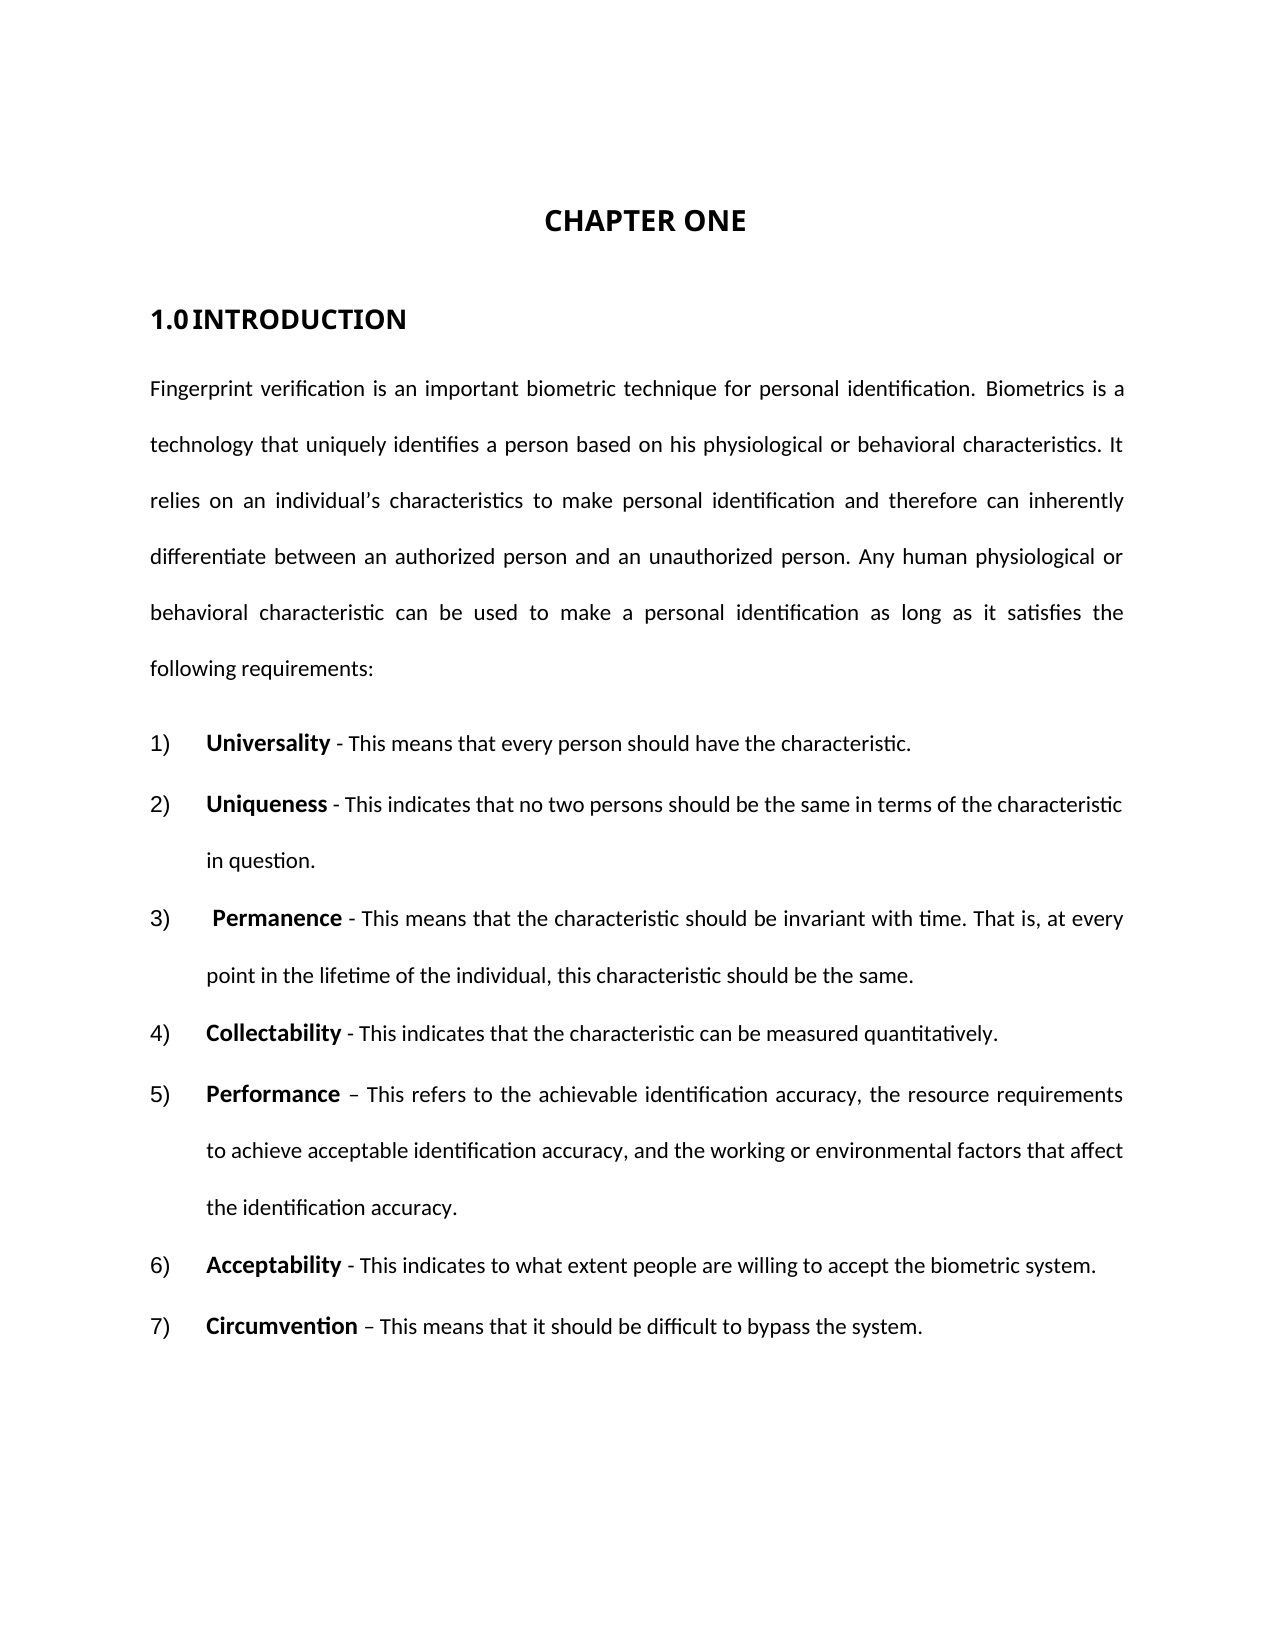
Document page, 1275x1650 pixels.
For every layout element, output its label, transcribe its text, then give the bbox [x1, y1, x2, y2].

text Fingerprint verification is an important biometric technique for personal identification. Biometrics is a technology that uniquely identifies a person based on his physiological or behavioral characteristics. It relies on an individual’s characteristics to make personal identification and therefore can inherently differentiate between an authorized person and an unauthorized person. Any human physiological or behavioral characteristic can be used to make a personal identification as long as it satisfies the following requirements: [150, 374, 1125, 682]
list Performance – This refers to the achievable identification accuracy, the resource requirements to achieve acceptable identification accuracy, and the working or environmental factors that affect the identification accuracy. [150, 1078, 1125, 1221]
list Universality - This means that every person should have the characteristic. [150, 727, 1125, 757]
subtitle CHAPTER ONE [150, 200, 1125, 240]
list Permanence - This means that the characteristic should be invariant with time. That is, at every point in the lifetime of the individual, this characteristic should be the same. [150, 902, 1125, 989]
subtitle INTRODUCTION [150, 300, 1125, 337]
list Circumvention – This means that it should be difficult to bypass the system. [150, 1310, 1125, 1340]
list Collectability - This indicates that the characteristic can be measured quantitatively. [150, 1017, 1125, 1048]
list Uniqueness - This indicates that no two persons should be the same in terms of the characteristic in question. [150, 788, 1125, 874]
list Acceptability - This indicates to what extent people are willing to accept the biometric system. [150, 1249, 1125, 1279]
